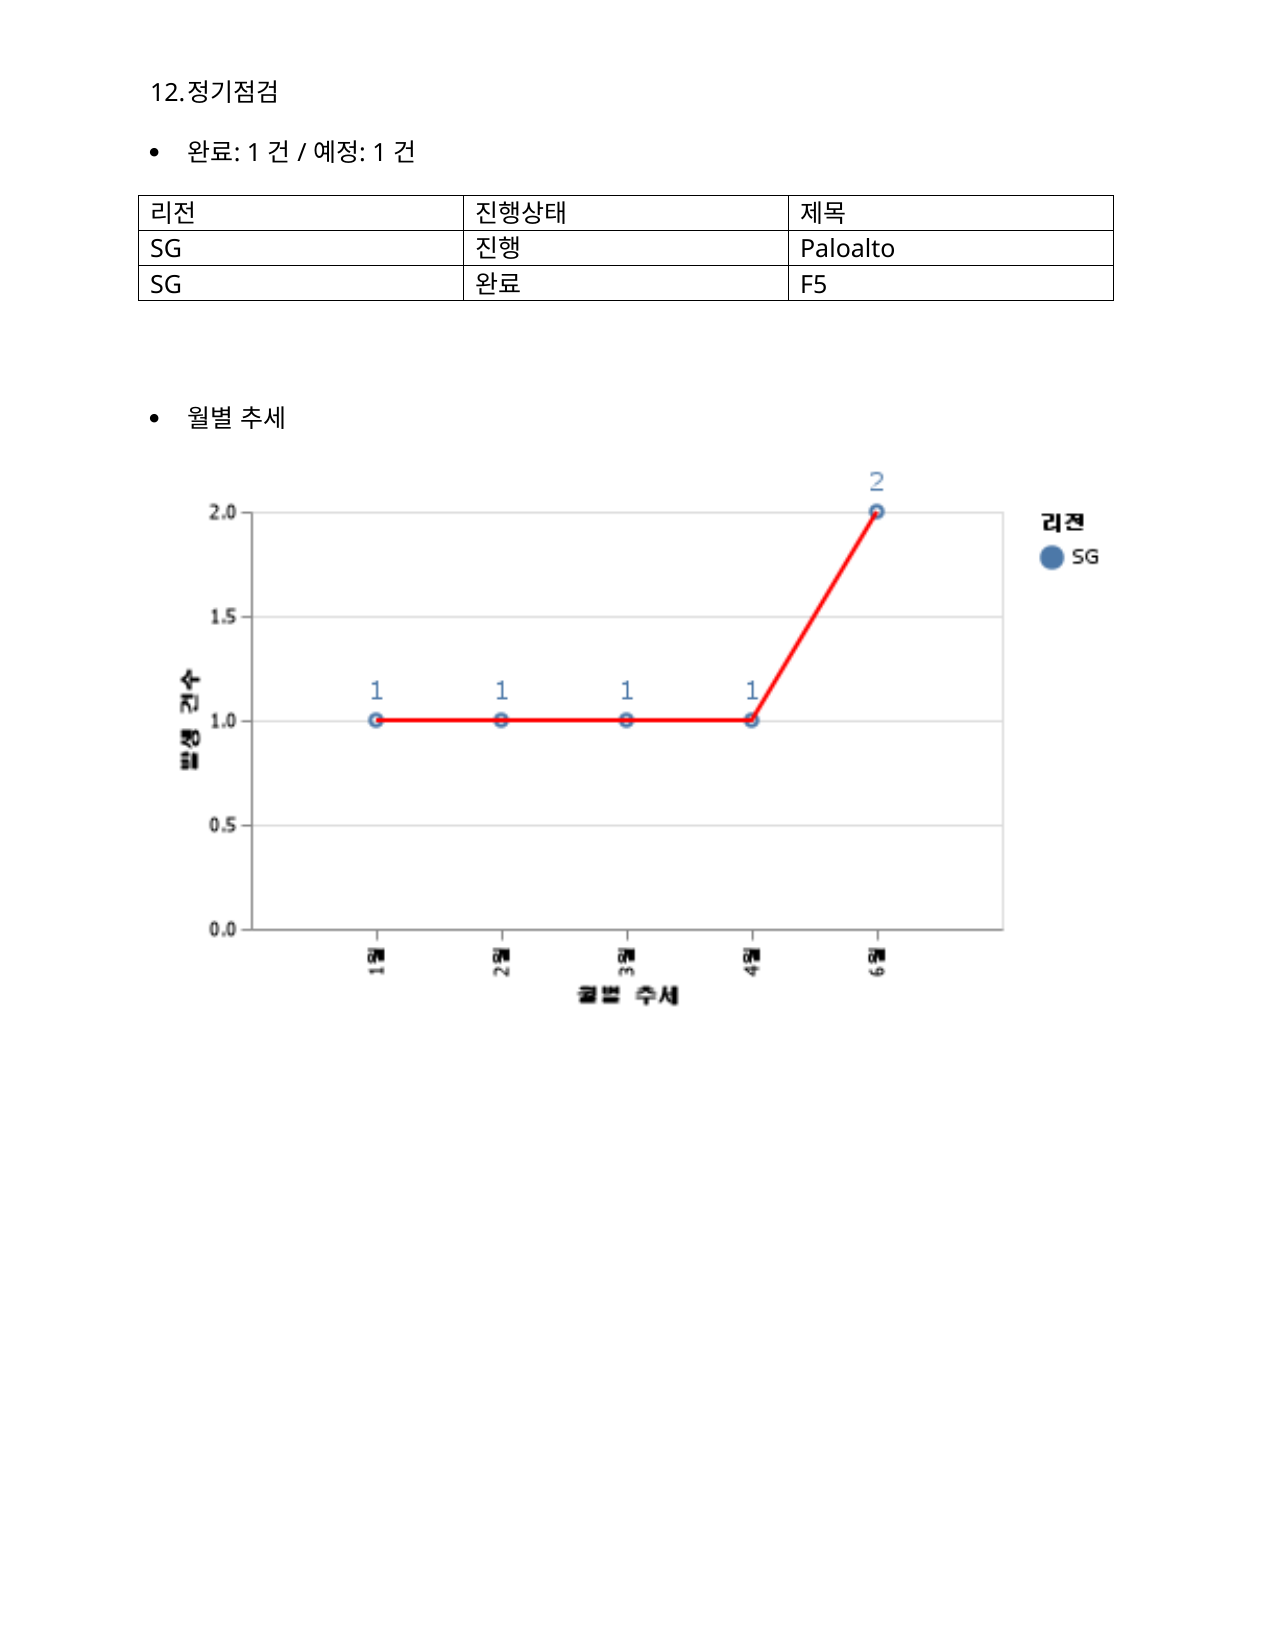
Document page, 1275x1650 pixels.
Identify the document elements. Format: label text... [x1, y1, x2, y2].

table_cell F5 [789, 266, 1113, 300]
table_cell 진행 [464, 231, 788, 265]
picture [168, 460, 1111, 1017]
table_cell Paloalto [789, 231, 1113, 265]
list 월별 추세 [150, 401, 1125, 434]
table_header 진행상태 [464, 196, 788, 230]
list 완료: 1 건 / 예정: 1 건 [150, 135, 1125, 169]
table_header 제목 [789, 196, 1113, 230]
table_cell SG [139, 231, 463, 265]
table_cell 완료 [464, 266, 788, 300]
list 정기점검 [150, 75, 1125, 109]
table_cell SG [139, 266, 463, 300]
table_header 리전 [139, 196, 463, 230]
